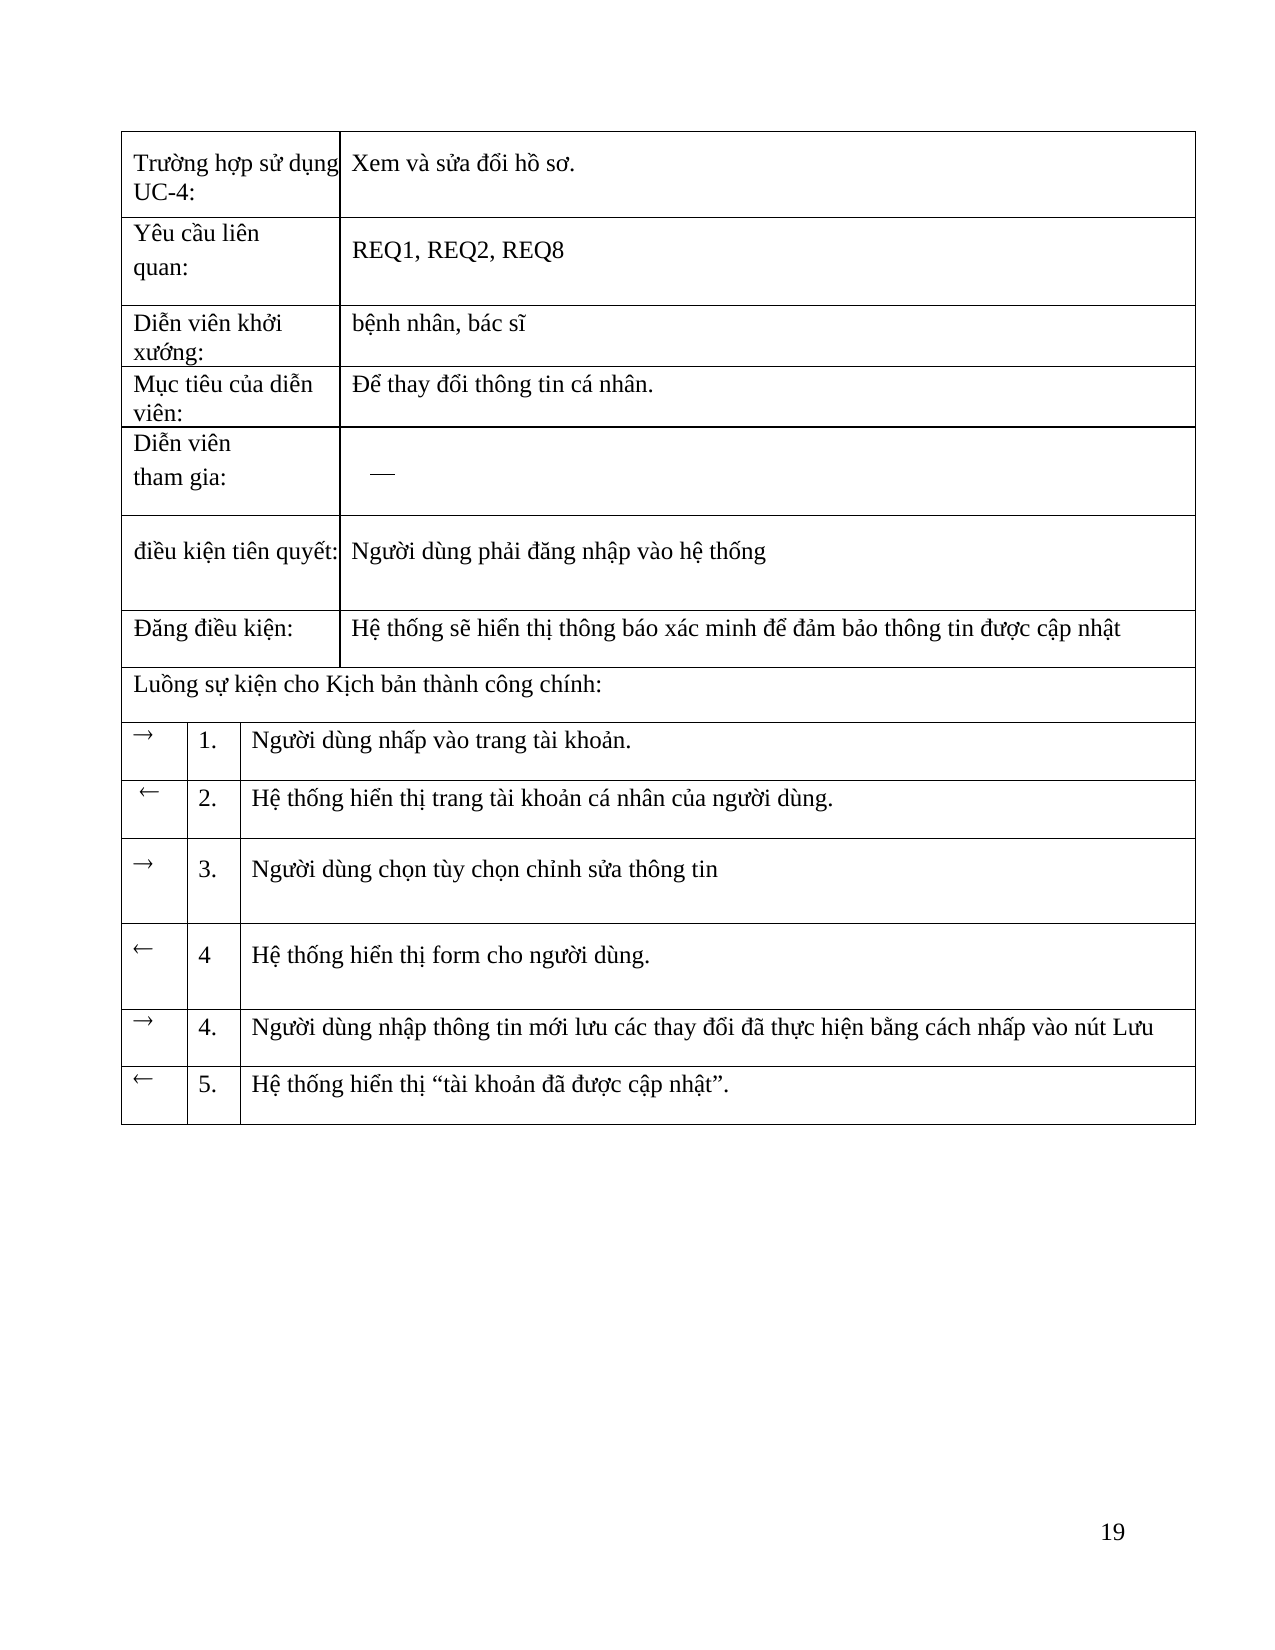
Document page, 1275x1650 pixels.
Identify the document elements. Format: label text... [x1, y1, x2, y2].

table_cell Người dùng nhấp vào trang tài khoản. [241, 723, 1195, 780]
table_cell 3. [188, 839, 240, 923]
table_cell Diễn viên tham gia: [122, 428, 339, 515]
table_cell Mục tiêu của diễn viên: [122, 367, 339, 426]
table_cell REQ1, REQ2, REQ8 [341, 218, 1195, 305]
table_cell Luồng sự kiện cho Kịch bản thành công chính: [122, 668, 1195, 722]
table_cell Người dùng phải đăng nhập vào hệ thống [341, 516, 1195, 609]
table_cell Để thay đổi thông tin cá nhân. [341, 367, 1195, 426]
table_cell  [122, 723, 187, 780]
table_cell  [122, 781, 187, 838]
table_cell Đăng điều kiện: [122, 611, 339, 667]
table_cell Yêu cầu liên quan: [122, 218, 339, 305]
table_cell Diễn viên khởi xướng: [122, 306, 339, 366]
table_header Trường hợp sử dụng UC-4: [122, 132, 339, 217]
table_cell 4 [188, 924, 240, 1008]
table_cell  [122, 1067, 187, 1124]
table_header Xem và sửa đổi hồ sơ. [341, 132, 1195, 217]
table_cell 4. [188, 1010, 240, 1066]
table_cell điều kiện tiên quyết: [122, 516, 339, 609]
table_cell [341, 428, 1195, 515]
table_cell Người dùng nhập thông tin mới lưu các thay đổi đã thực hiện bằng cách nhấp vào nút Lưu [241, 1010, 1195, 1066]
table_cell  [122, 839, 187, 923]
table_cell Hệ thống sẽ hiển thị thông báo xác minh để đảm bảo thông tin được cập nhật [341, 611, 1195, 667]
table_cell  [122, 1010, 187, 1066]
table_cell Hệ thống hiển thị form cho người dùng. [241, 924, 1195, 1008]
table_cell Người dùng chọn tùy chọn chỉnh sửa thông tin [241, 839, 1195, 923]
table_cell  [122, 924, 187, 1008]
table_cell 1. [188, 723, 240, 780]
table_cell bệnh nhân, bác sĩ [341, 306, 1195, 366]
table_cell Hệ thống hiển thị trang tài khoản cá nhân của người dùng. [241, 781, 1195, 838]
table_cell Hệ thống hiển thị “tài khoản đã được cập nhật”. [241, 1067, 1195, 1124]
table_cell 2. [188, 781, 240, 838]
table_cell 5. [188, 1067, 240, 1124]
